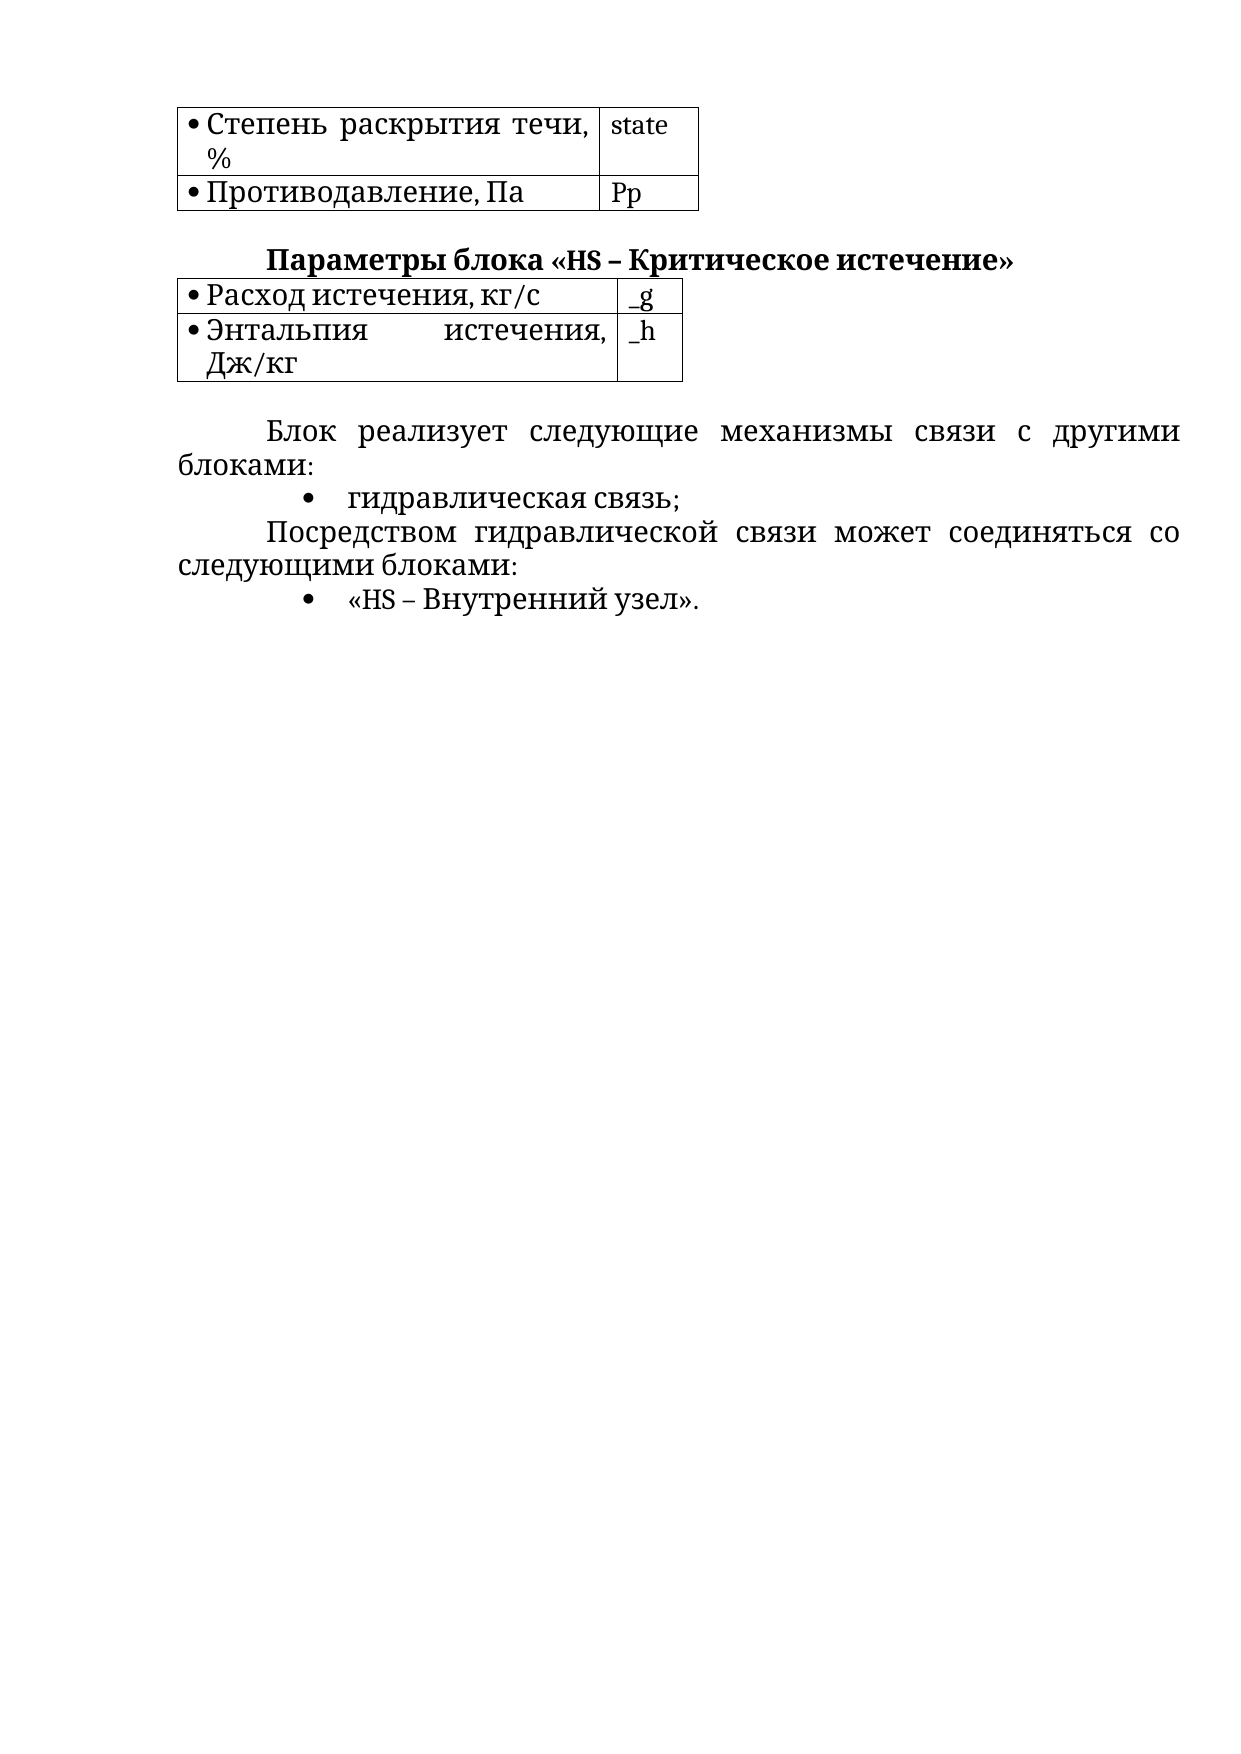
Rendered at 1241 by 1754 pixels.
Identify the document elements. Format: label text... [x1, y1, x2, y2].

table_cell state [600, 108, 698, 175]
table_cell Степень раскрытия течи, % [178, 108, 599, 175]
text Параметры блока «HS – Критическое истечение» [177, 244, 1181, 278]
table_cell Энтальпия истечения, Дж/кг [178, 314, 617, 381]
table_header _g [618, 279, 682, 313]
table_cell _h [618, 314, 682, 381]
list «HS – Внутренний узел». [303, 583, 1181, 617]
table_header Расход истечения, кг/с [178, 279, 617, 313]
table_cell Pp [600, 176, 698, 210]
text Посредством гидравлической связи может соединяться со следующими блоками: [177, 516, 1181, 583]
text Блок реализует следующие механизмы связи с другими блоками: [177, 415, 1181, 482]
list гидравлическая связь; [303, 482, 1181, 516]
table_cell Противодавление, Па [178, 176, 599, 210]
